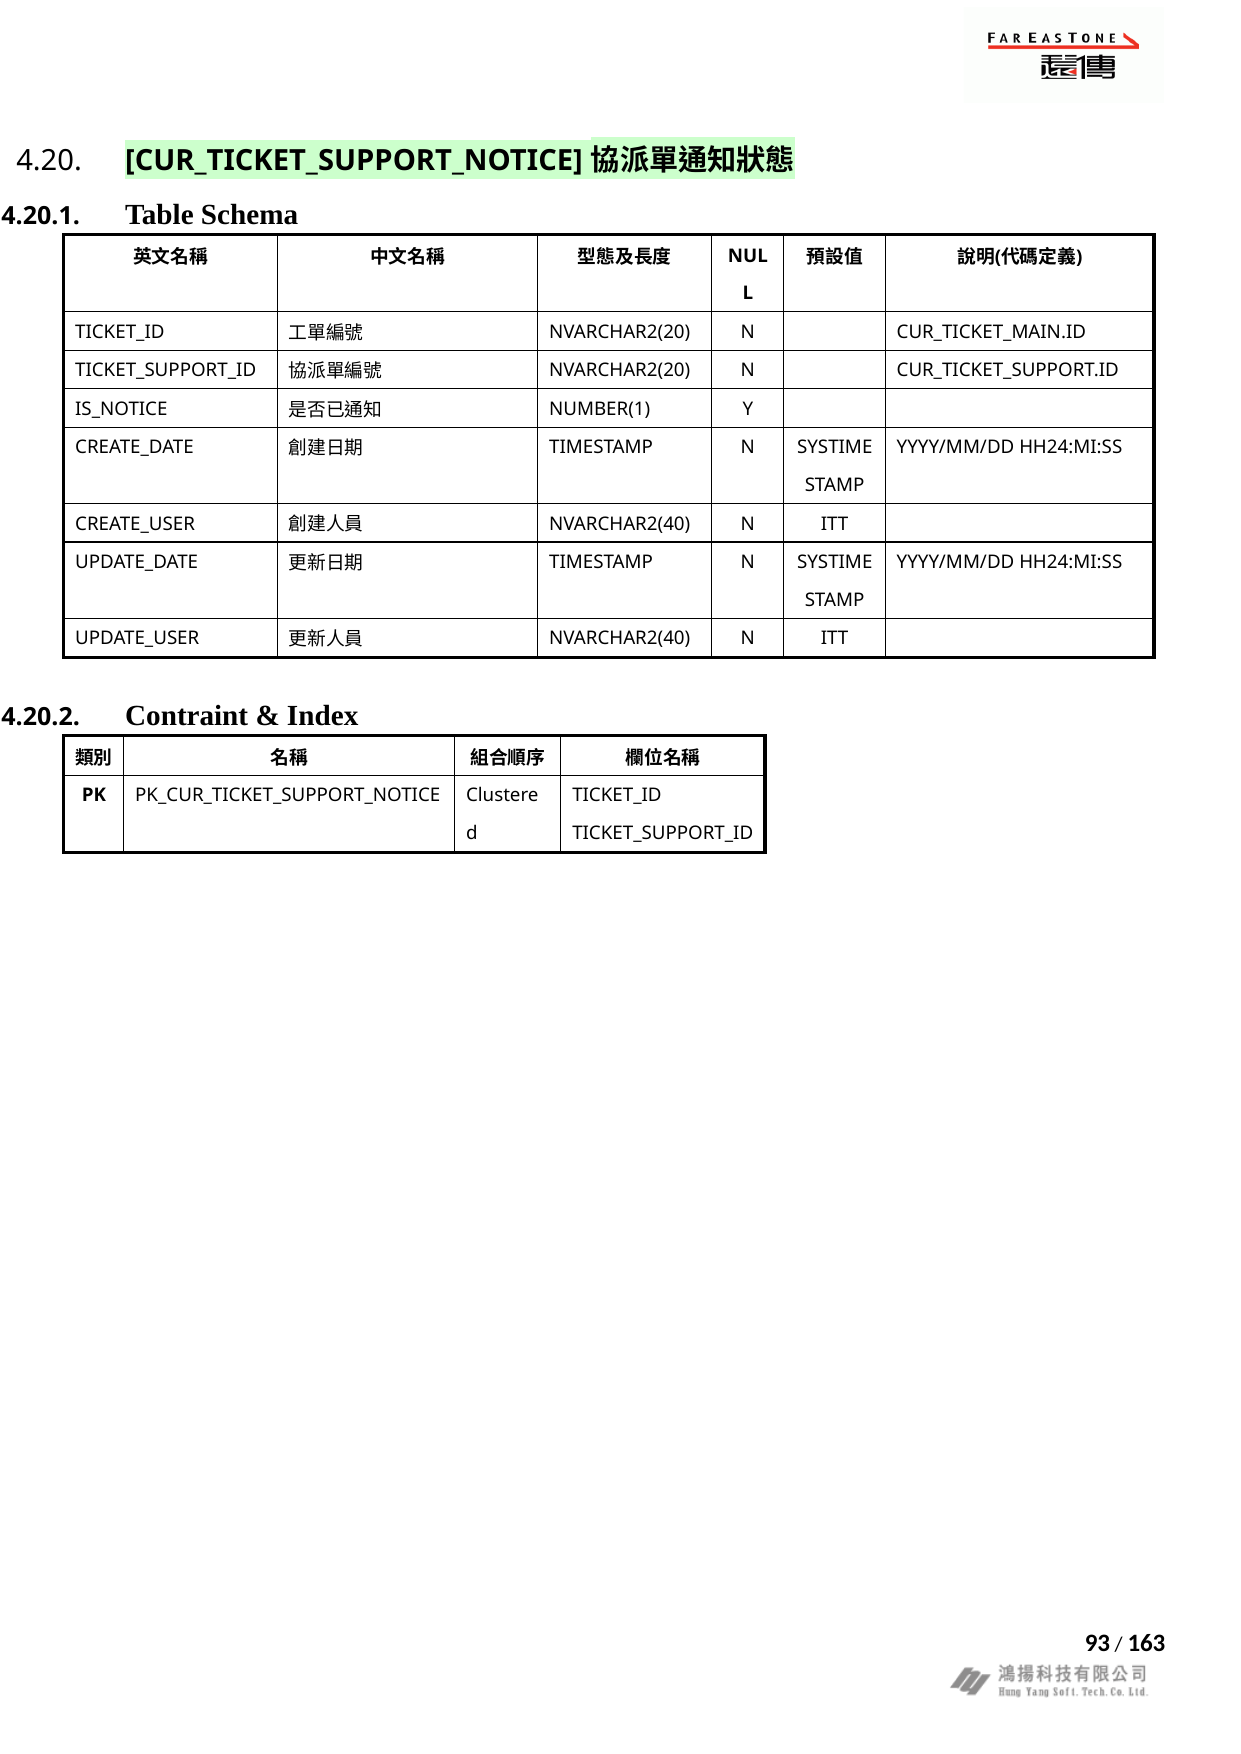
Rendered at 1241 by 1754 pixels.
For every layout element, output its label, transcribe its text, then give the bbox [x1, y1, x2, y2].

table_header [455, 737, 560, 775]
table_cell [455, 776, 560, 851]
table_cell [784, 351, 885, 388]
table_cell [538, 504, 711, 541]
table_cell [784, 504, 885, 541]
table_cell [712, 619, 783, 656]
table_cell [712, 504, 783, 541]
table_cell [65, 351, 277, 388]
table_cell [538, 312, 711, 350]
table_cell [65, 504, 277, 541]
text Contraint & Index [1, 697, 1140, 734]
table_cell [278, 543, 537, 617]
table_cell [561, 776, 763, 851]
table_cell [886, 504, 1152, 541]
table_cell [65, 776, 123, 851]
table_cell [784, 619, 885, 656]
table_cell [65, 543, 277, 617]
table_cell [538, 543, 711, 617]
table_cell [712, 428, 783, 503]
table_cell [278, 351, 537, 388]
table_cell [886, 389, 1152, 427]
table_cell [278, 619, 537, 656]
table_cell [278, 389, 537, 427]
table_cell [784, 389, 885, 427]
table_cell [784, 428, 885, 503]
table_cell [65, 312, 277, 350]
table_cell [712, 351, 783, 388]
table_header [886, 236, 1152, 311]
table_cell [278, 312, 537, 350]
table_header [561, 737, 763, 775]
text Table Schema [1, 196, 1140, 233]
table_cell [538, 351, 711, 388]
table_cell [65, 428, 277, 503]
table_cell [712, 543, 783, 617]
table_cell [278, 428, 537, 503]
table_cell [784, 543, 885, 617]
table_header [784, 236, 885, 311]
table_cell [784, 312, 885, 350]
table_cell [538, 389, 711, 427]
picture [963, 7, 1164, 103]
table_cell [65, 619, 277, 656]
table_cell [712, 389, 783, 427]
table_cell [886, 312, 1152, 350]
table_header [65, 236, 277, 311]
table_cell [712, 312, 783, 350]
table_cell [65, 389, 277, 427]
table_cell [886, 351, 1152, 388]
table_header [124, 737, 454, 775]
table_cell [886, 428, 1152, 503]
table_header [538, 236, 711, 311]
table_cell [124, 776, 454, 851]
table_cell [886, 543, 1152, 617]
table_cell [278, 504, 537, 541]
text [CUR_TICKET_SUPPORT_NOTICE] 協派單通知狀態 [16, 121, 1140, 196]
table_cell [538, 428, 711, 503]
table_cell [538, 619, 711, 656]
picture [944, 1655, 1154, 1703]
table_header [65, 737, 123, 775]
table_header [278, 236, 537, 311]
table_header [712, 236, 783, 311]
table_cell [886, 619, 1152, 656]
